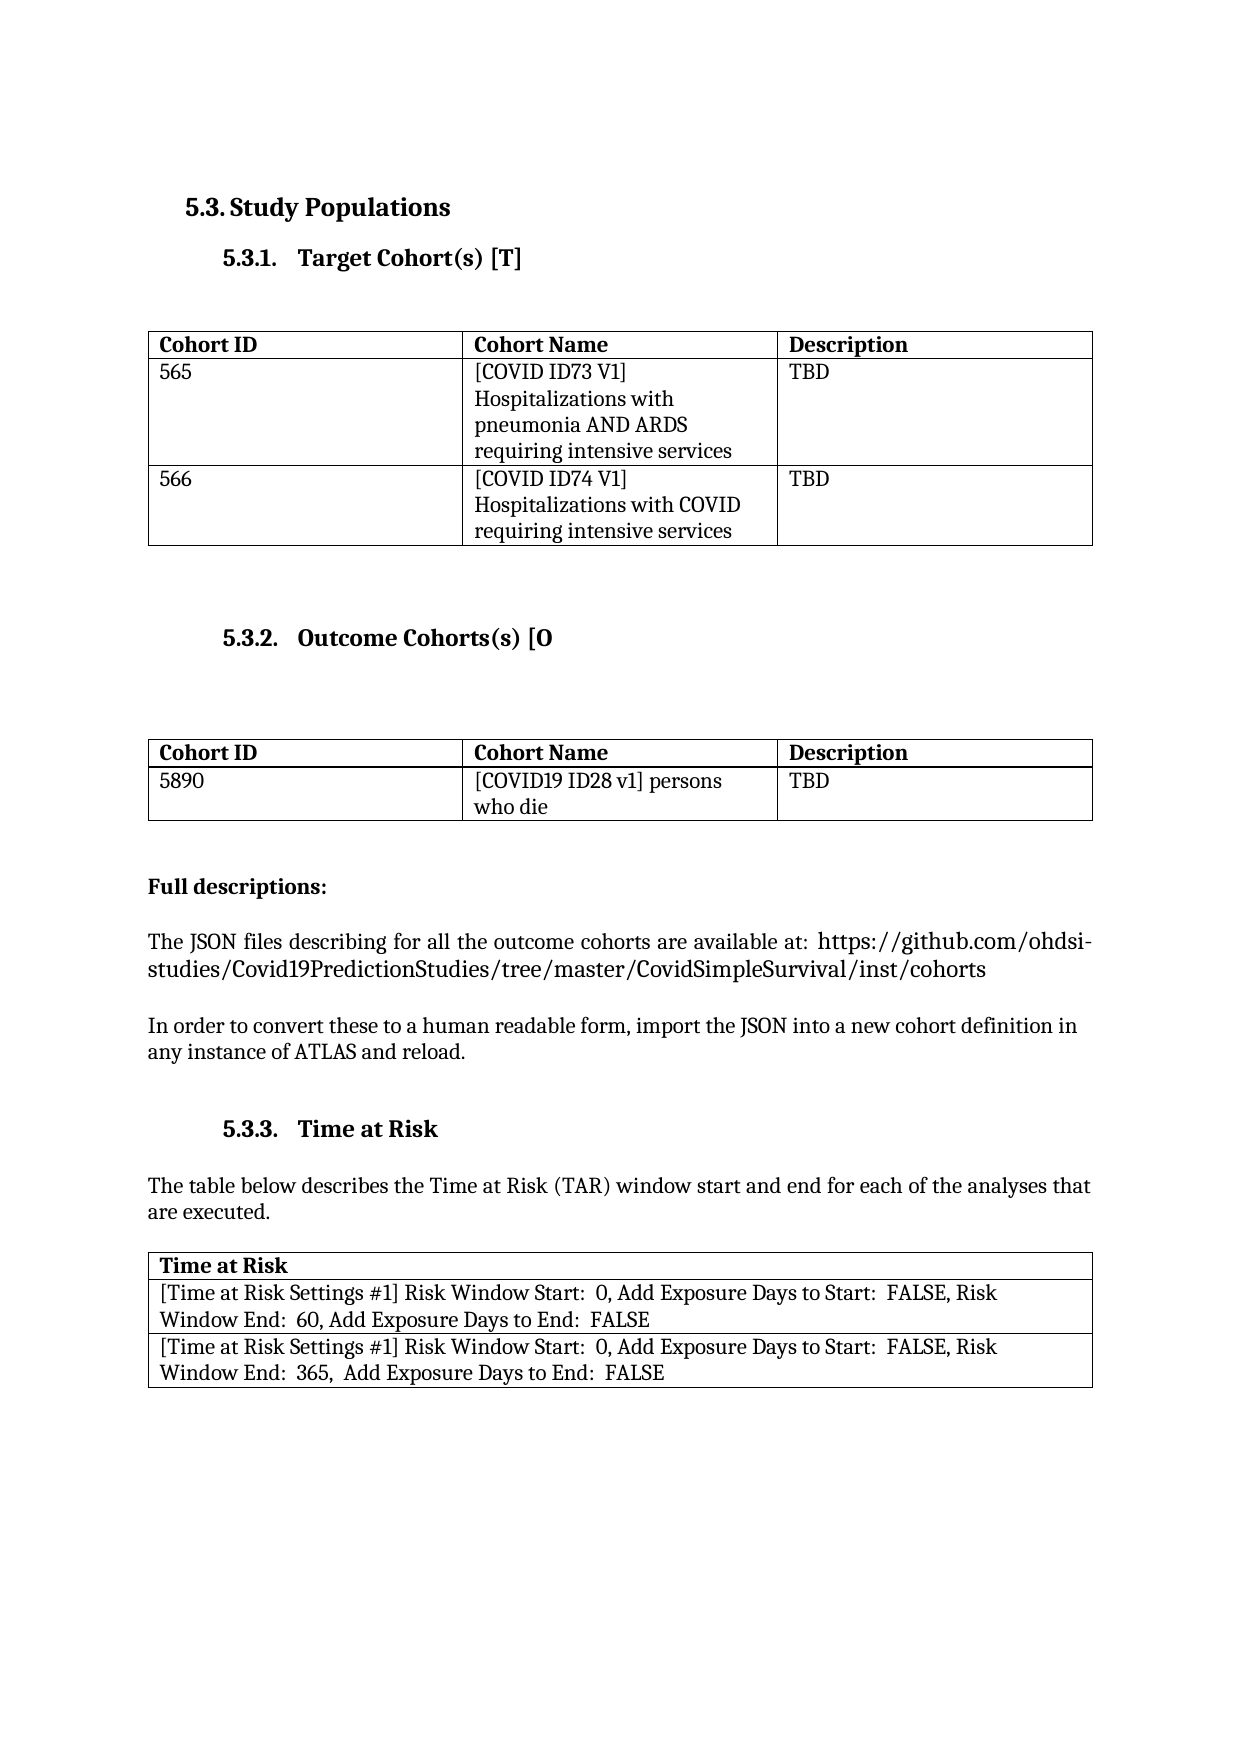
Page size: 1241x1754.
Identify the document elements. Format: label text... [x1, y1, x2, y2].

table_header Description [778, 332, 1092, 358]
table_cell [COVID19 ID28 v1] persons who die [463, 768, 777, 820]
table_header Time at Risk [149, 1253, 1092, 1279]
table_cell 566 [149, 466, 462, 544]
subtitle Target Cohort(s) [T] [223, 244, 1093, 273]
table_header Cohort ID [149, 740, 462, 766]
table_cell [COVID ID73 V1] Hospitalizations with pneumonia AND ARDS requiring intensive services [463, 359, 777, 464]
text The table below describes the Time at Risk (TAR) window start and end for each of the analyses that are executed. [148, 1173, 1093, 1225]
text The JSON files describing for all the outcome cohorts are available at: https://github.com/ohdsi-studies/Covid19PredictionStudies/tree/master/CovidSimpleSurvival/inst/cohorts [148, 927, 1093, 984]
table_cell TBD [778, 768, 1092, 820]
table_header Description [778, 740, 1092, 766]
table_header Cohort Name [463, 740, 777, 766]
table_cell [Time at Risk Settings #1] Risk Window Start: 0, Add Exposure Days to Start: FALSE, Risk Window End: 60, Add Exposure Days to End: FALSE [149, 1280, 1092, 1333]
table_cell 565 [149, 359, 462, 464]
subtitle Outcome Cohorts(s) [O [223, 624, 1093, 653]
text Full descriptions: [148, 874, 1093, 900]
table_cell TBD [778, 466, 1092, 544]
subtitle Study Populations [185, 192, 1093, 223]
table_header Cohort Name [463, 332, 777, 358]
table_cell 5890 [149, 768, 462, 820]
subtitle Time at Risk [223, 1115, 1093, 1144]
text In order to convert these to a human readable form, import the JSON into a new cohort definition in any instance of ATLAS and reload. [148, 1013, 1093, 1066]
table_cell [Time at Risk Settings #1] Risk Window Start: 0, Add Exposure Days to Start: FALSE, Risk Window End: 365, Add Exposure Days to End: FALSE [149, 1334, 1092, 1387]
table_cell [COVID ID74 V1] Hospitalizations with COVID requiring intensive services [463, 466, 777, 544]
table_cell TBD [778, 359, 1092, 464]
table_header Cohort ID [149, 332, 462, 358]
